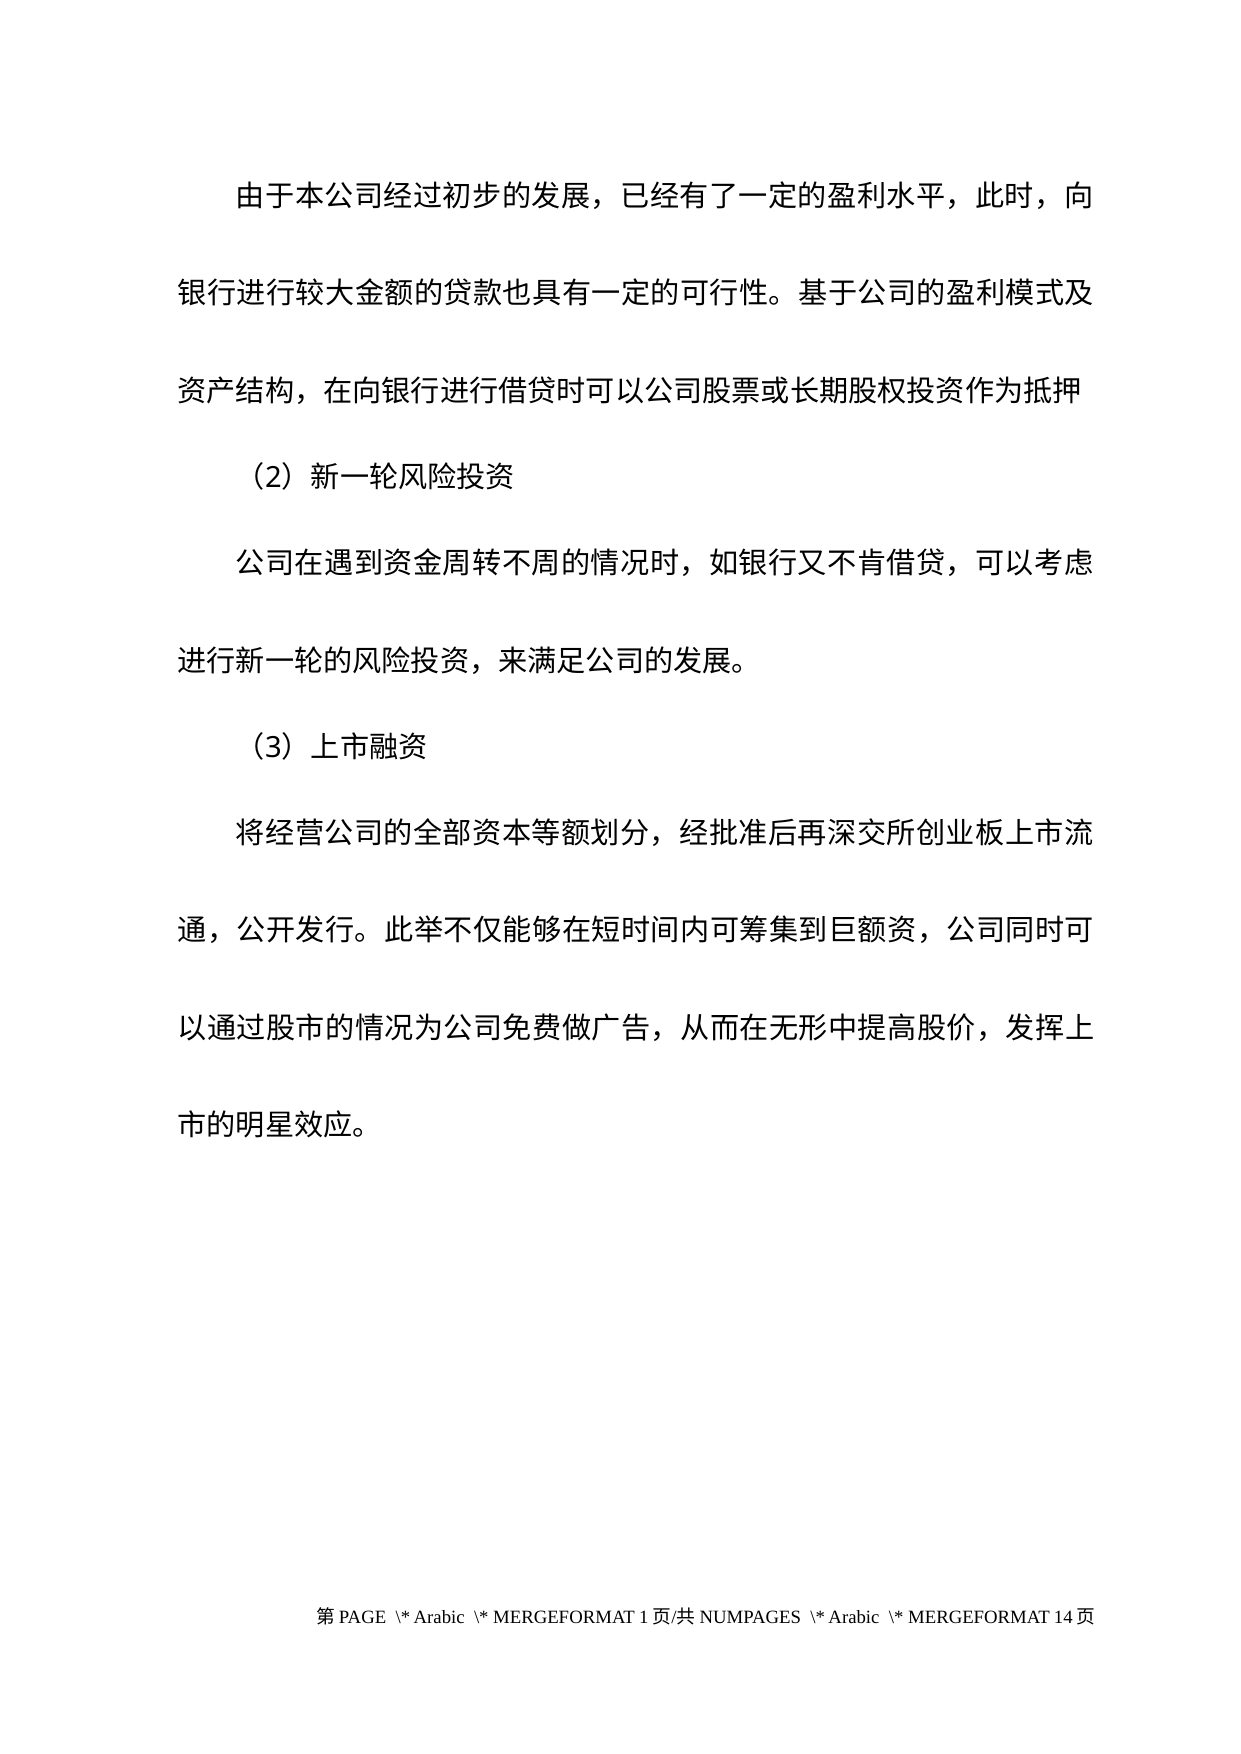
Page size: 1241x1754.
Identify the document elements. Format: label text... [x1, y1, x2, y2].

text （3）上市融资 [177, 712, 1095, 777]
text 由于本公司经过初步的发展，已经有了一定的盈利水平，此时，向银行进行较大金额的贷款也具有一定的可行性。基于公司的盈利模式及资产结构，在向银行进行借贷时可以公司股票或长期股权投资作为抵押 [177, 161, 1095, 421]
text 公司在遇到资金周转不周的情况时，如银行又不肯借贷，可以考虑进行新一轮的风险投资，来满足公司的发展。 [177, 528, 1095, 691]
text （2）新一轮风险投资 [177, 442, 1095, 507]
text 将经营公司的全部资本等额划分，经批准后再深交所创业板上市流通，公开发行。此举不仅能够在短时间内可筹集到巨额资，公司同时可以通过股市的情况为公司免费做广告，从而在无形中提高股价，发挥上市的明星效应。 [177, 798, 1095, 1156]
